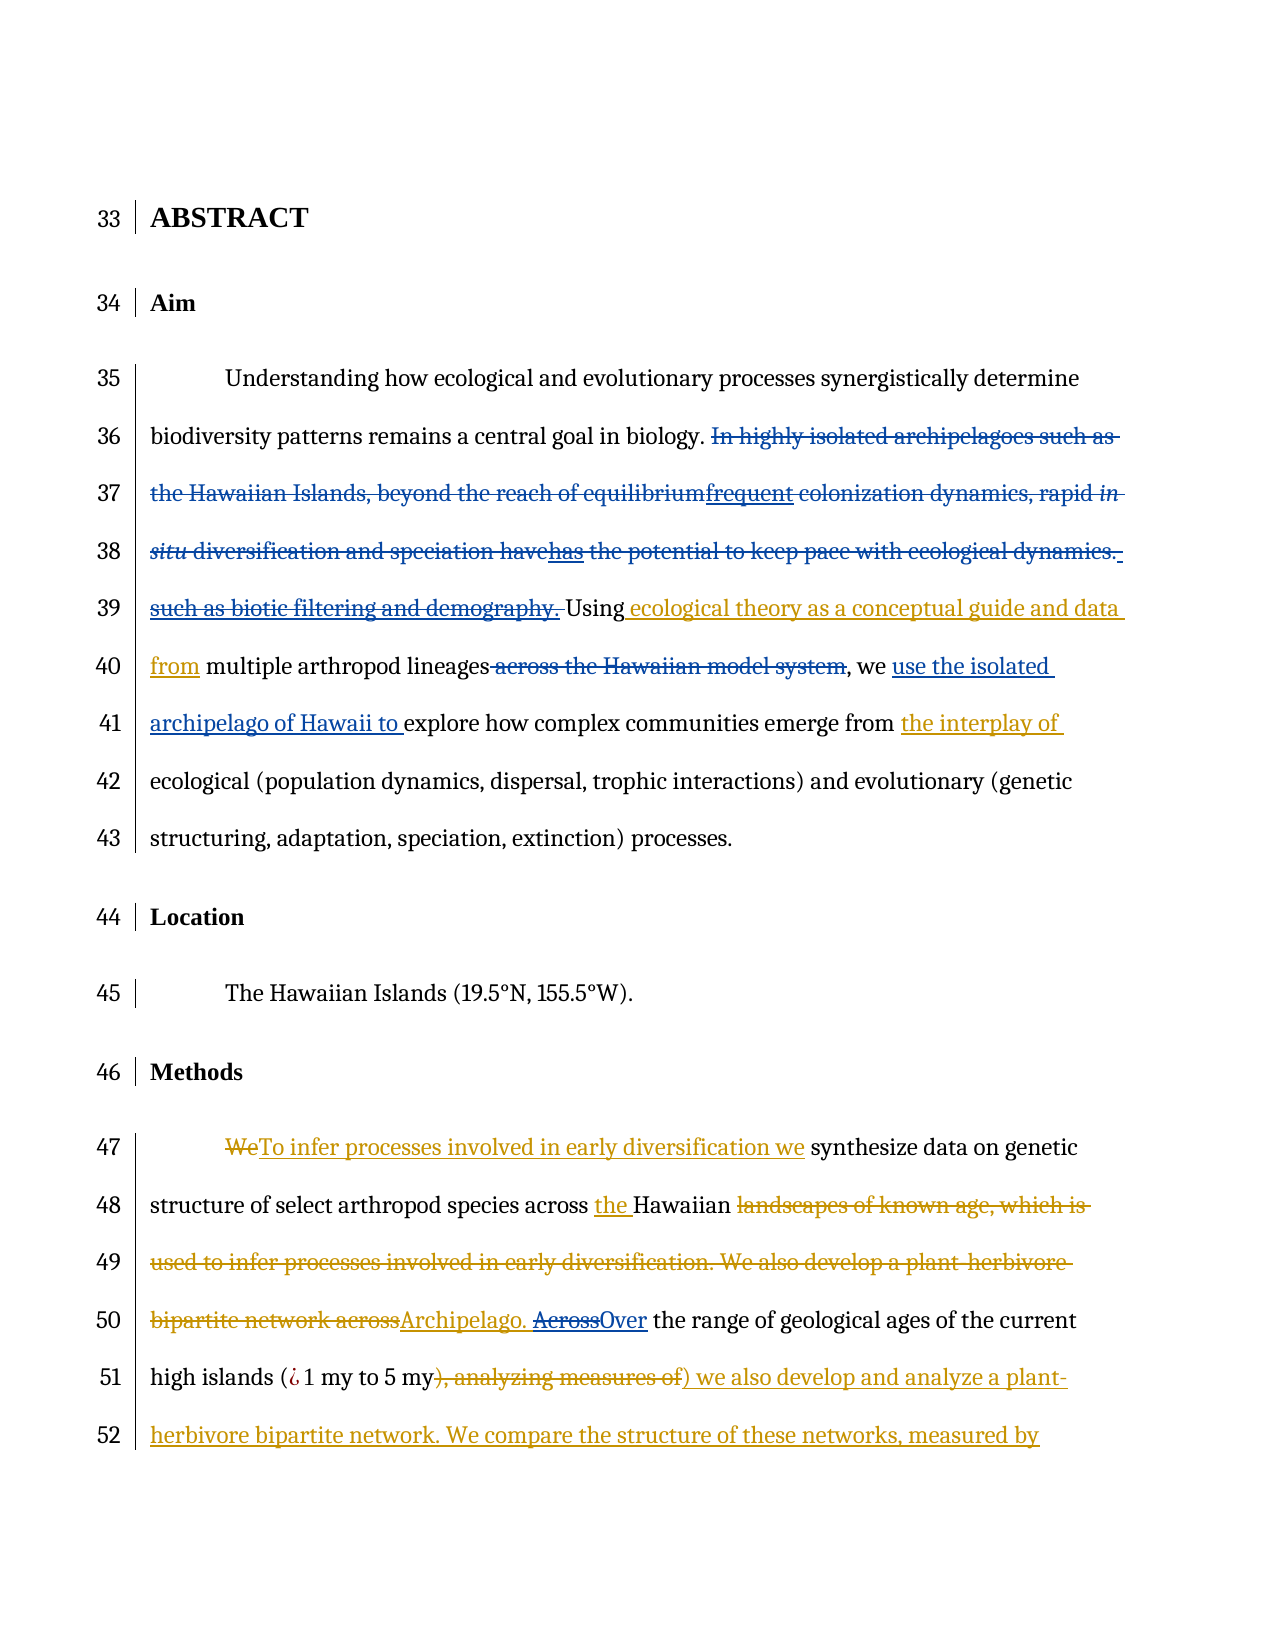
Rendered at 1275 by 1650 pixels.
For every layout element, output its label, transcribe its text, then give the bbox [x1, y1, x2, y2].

text Understanding how ecological and evolutionary processes synergistically determine biodiversity patterns remains a central goal in biology. Using multiple arthropod lineages, we explore how complex communities emerge from ecological (population dynamics, dispersal, trophic interactions) and evolutionary (genetic structuring, adaptation, speciation, extinction) processes. [150, 495, 1125, 853]
subtitle Abstract [150, 200, 1125, 233]
subtitle Aim [150, 288, 1125, 317]
subtitle Location [150, 902, 1125, 931]
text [150, 1133, 1125, 1449]
text Understanding how ecological and evolutionary processes synergistically determine biodiversity patterns remains a central goal in biology. Using multiple arthropod lineages, we explore how complex communities emerge from ecological (population dynamics, dispersal, trophic interactions) and evolutionary (genetic structuring, adaptation, speciation, extinction) processes. [150, 364, 1125, 494]
subtitle Methods [150, 1057, 1125, 1086]
text The Hawaiian Islands (19.5°N, 155.5°W). [150, 979, 1125, 1007]
